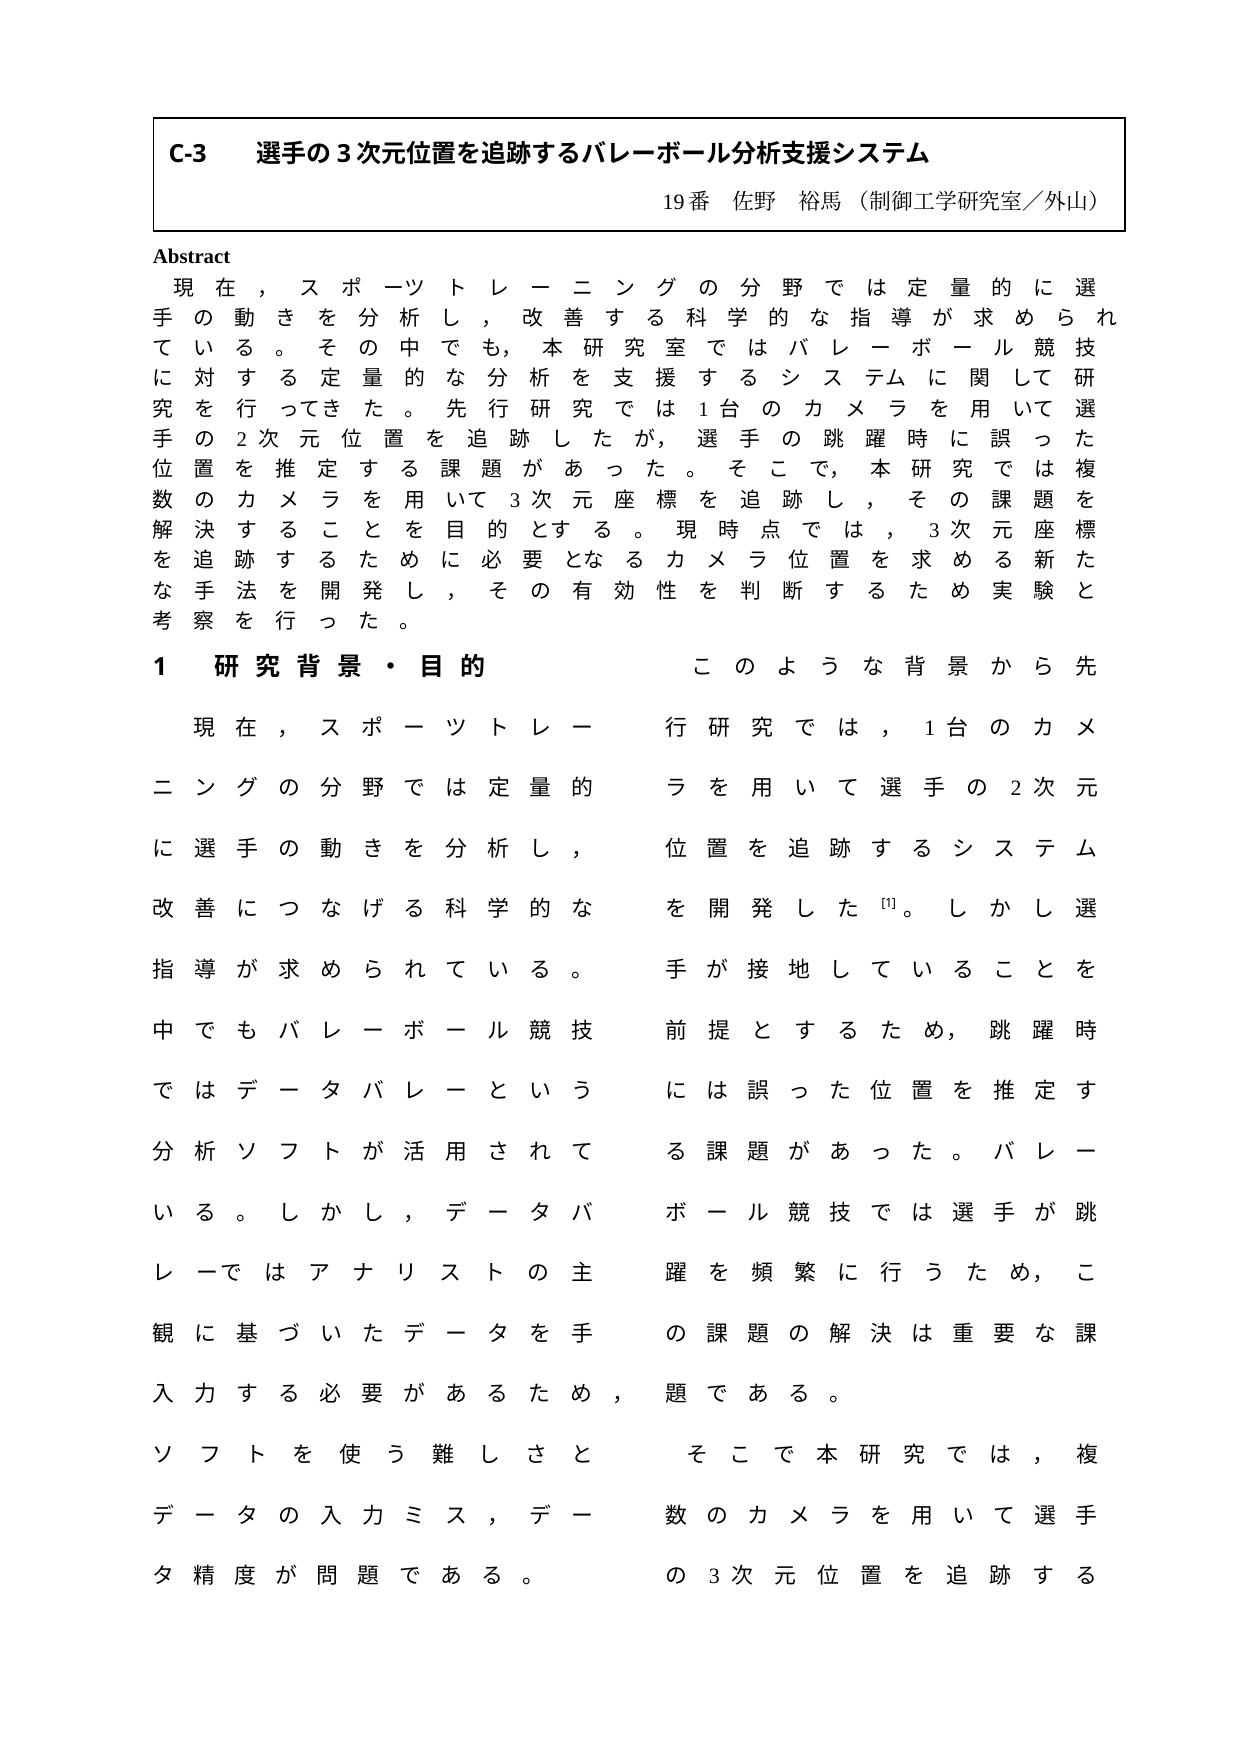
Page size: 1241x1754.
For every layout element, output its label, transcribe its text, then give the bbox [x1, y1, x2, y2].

text 現在，スポーツトレーニングの分野では定量的に選手の動きを分析し，改善につなげる科学的な指導が求められている。中でもバレーボール競技ではデータバレーという分析ソフトが活用されている。しかし，データバレーではアナリストの主観に基づいたデータを手入力する必要があるため，ソフトを使う難しさとデータの入力ミス，データ精度が問題である。 このような背景から先行研究では，1台のカメラを用いて選手の2次元位置を追跡するシステムを開発した[1]。しかし選手が接地していることを前提とするため，跳躍時には誤った位置を推定する課題があった。バレーボール競技では選手が跳躍を頻繁に行うため，この課題の解決は重要な課題である。 [657, 634, 1117, 1423]
text 現在，スポーツトレーニングの分野では定量的に選手の動きを分析し，改善する科学的な指導が求められている。その中でも，本研究室ではバレーボール競技に対する定量的な分析を支援するシステムに関して研究を行ってきた。先行研究では1台のカメラを用いて選手の2次元位置を追跡したが，選手の跳躍時に誤った位置を推定する課題があった。そこで，本研究では複数のカメラを用いて3次元座標を追跡し，その課題を解決することを目的とする。現時点では，3次元座標を追跡するために必要となるカメラ位置を求める新たな手法を開発し，その有効性を判断するため実験と考察を行った。 [153, 271, 1117, 634]
text Abstract [153, 232, 1117, 271]
text そこで本研究では，複数のカメラを用いて選手の3次元位置を追跡することで先の課題を解決する分析支援システムの開発を目的とする。 [657, 1423, 1117, 1604]
text 1 研究背景・目的 [153, 634, 613, 695]
text 現在，スポーツトレーニングの分野では定量的に選手の動きを分析し，改善につなげる科学的な指導が求められている。中でもバレーボール競技ではデータバレーという分析ソフトが活用されている。しかし，データバレーではアナリストの主観に基づいたデータを手入力する必要があるため，ソフトを使う難しさとデータの入力ミス，データ精度が問題である。 このような背景から先行研究では，1台のカメラを用いて選手の2次元位置を追跡するシステムを開発した[1]。しかし選手が接地していることを前提とするため，跳躍時には誤った位置を推定する課題があった。バレーボール競技では選手が跳躍を頻繁に行うため，この課題の解決は重要な課題である。 [153, 695, 613, 1604]
